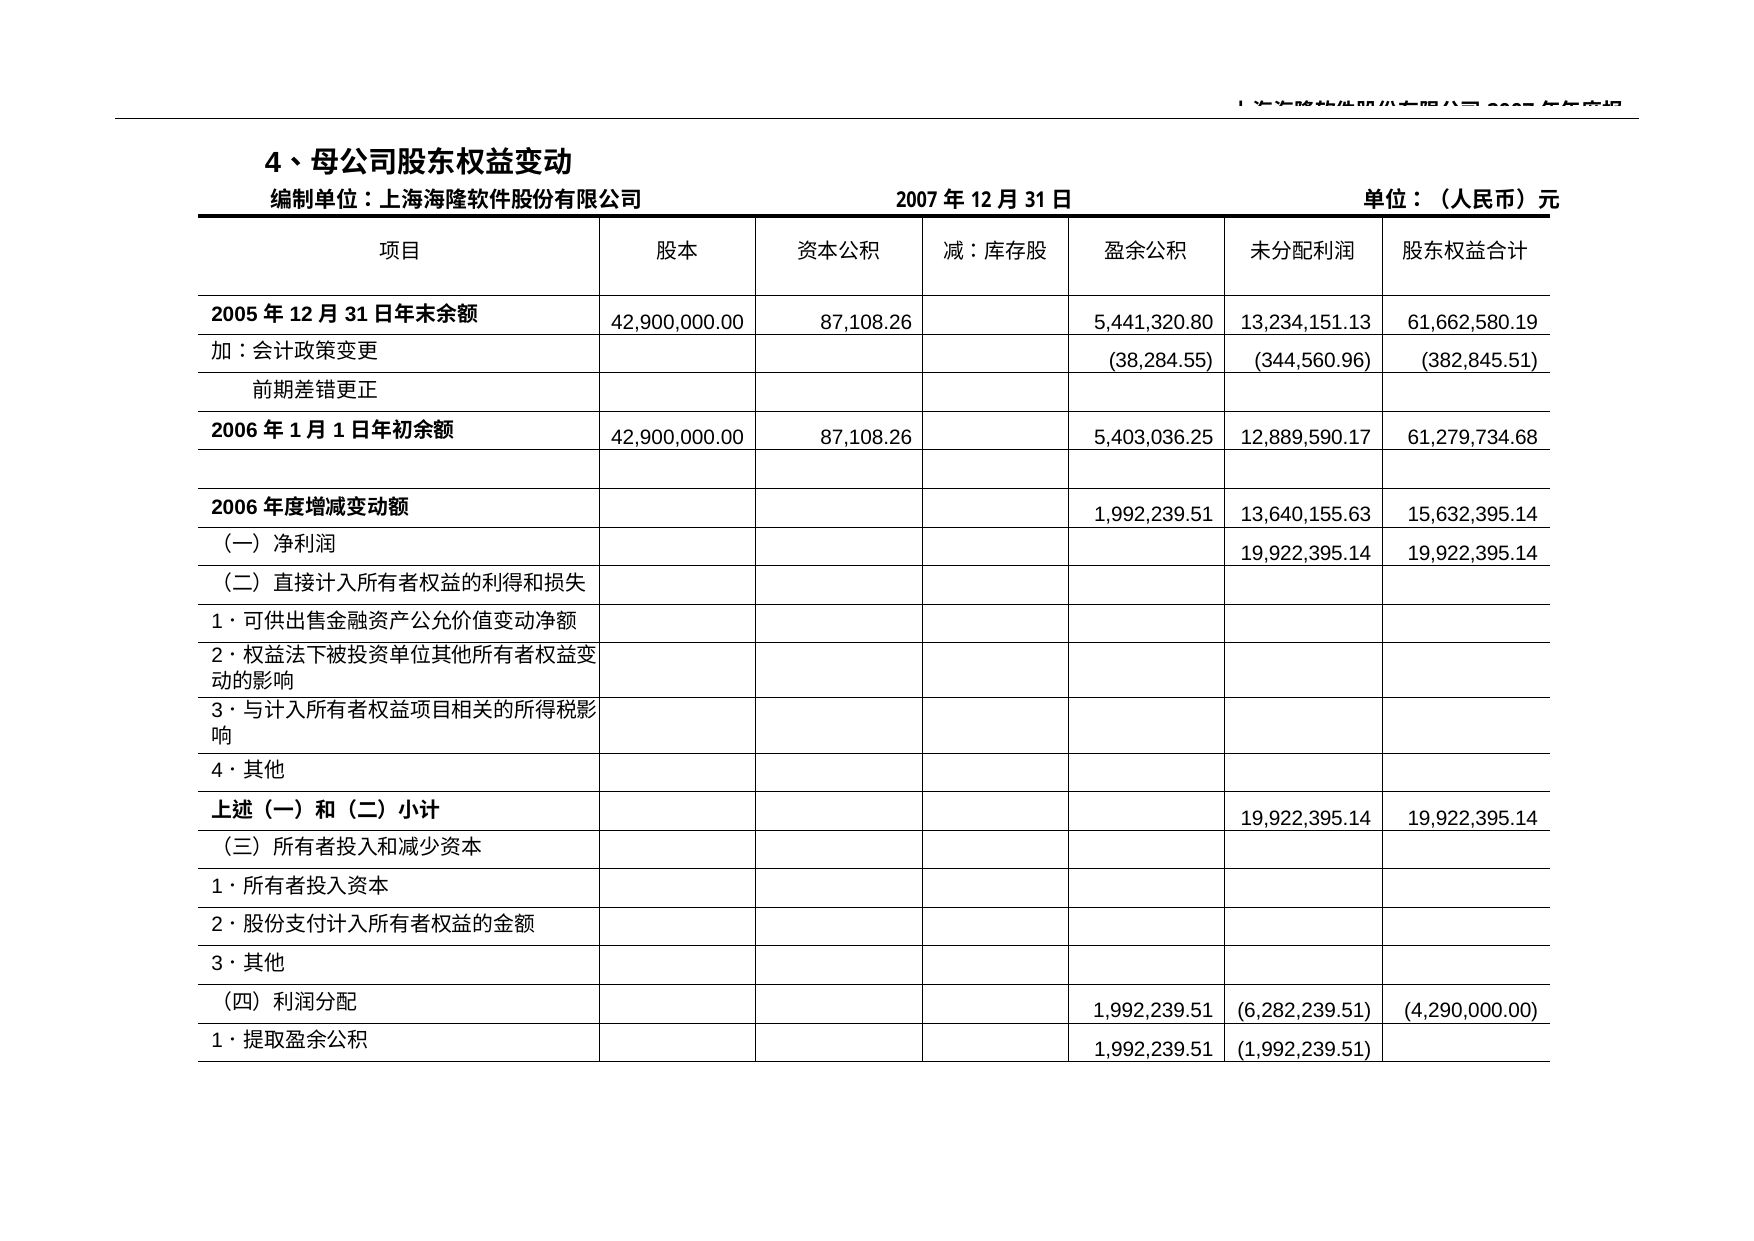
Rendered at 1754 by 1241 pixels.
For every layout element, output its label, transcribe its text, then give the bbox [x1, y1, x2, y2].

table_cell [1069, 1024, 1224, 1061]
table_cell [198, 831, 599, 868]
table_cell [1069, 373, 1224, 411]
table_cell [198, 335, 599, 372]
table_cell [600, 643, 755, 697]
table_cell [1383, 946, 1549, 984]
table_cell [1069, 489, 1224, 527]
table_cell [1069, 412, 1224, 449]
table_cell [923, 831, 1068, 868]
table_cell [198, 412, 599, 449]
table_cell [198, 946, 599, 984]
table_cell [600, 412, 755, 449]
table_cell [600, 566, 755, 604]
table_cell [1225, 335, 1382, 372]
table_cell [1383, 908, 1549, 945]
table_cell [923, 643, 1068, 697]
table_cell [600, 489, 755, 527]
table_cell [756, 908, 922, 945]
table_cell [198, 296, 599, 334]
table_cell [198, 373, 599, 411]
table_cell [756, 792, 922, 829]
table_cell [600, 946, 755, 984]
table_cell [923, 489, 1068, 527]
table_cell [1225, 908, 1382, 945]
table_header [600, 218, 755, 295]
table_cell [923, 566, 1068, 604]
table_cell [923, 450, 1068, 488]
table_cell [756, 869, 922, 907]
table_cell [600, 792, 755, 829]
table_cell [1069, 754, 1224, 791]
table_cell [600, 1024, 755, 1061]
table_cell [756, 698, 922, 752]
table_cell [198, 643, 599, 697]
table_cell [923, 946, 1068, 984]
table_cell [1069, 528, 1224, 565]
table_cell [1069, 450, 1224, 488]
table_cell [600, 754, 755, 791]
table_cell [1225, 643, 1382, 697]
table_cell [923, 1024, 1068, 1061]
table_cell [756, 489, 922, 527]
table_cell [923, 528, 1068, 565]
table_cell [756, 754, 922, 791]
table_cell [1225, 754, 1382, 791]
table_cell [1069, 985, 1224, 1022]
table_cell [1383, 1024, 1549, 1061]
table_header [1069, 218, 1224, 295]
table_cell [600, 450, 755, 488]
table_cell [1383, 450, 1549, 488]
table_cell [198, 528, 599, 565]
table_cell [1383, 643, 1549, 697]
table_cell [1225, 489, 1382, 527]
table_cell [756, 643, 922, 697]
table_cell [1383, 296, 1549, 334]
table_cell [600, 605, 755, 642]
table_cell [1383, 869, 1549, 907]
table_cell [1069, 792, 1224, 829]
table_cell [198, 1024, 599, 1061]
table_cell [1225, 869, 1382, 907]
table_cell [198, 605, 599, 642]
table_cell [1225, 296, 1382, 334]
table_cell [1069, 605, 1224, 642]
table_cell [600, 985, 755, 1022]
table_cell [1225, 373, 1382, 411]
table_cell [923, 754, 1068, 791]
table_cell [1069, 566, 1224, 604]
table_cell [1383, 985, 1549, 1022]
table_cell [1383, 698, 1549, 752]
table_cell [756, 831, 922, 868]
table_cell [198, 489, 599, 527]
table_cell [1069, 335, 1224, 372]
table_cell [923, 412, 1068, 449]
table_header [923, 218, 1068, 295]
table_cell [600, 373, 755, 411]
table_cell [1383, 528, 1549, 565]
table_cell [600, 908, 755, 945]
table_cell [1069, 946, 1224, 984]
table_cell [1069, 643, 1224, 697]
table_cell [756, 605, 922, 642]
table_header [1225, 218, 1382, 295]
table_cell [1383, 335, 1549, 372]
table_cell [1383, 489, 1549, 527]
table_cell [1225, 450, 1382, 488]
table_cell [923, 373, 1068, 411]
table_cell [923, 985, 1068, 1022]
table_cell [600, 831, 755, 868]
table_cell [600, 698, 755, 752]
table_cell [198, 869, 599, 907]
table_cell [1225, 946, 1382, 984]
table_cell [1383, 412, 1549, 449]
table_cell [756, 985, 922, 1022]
text 编制单位：上海海隆软件股份有限公司 2007 年 12 月 31 日 单位：（人民币）元 [270, 181, 1650, 214]
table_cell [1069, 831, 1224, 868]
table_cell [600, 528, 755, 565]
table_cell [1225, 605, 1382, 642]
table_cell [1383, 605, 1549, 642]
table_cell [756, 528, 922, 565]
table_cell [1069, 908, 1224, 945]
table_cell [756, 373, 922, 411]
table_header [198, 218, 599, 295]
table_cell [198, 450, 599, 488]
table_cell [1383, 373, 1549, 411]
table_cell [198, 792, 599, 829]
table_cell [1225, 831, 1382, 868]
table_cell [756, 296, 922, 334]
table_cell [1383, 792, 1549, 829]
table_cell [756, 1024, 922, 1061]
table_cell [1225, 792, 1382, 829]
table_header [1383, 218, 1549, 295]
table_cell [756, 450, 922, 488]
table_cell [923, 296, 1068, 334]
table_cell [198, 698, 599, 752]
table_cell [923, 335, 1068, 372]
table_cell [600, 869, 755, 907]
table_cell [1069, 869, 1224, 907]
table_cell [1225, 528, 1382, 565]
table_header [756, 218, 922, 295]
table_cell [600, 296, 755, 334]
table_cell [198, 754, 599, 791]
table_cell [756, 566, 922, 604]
subtitle 4、母公司股东权益变动 [264, 142, 1650, 181]
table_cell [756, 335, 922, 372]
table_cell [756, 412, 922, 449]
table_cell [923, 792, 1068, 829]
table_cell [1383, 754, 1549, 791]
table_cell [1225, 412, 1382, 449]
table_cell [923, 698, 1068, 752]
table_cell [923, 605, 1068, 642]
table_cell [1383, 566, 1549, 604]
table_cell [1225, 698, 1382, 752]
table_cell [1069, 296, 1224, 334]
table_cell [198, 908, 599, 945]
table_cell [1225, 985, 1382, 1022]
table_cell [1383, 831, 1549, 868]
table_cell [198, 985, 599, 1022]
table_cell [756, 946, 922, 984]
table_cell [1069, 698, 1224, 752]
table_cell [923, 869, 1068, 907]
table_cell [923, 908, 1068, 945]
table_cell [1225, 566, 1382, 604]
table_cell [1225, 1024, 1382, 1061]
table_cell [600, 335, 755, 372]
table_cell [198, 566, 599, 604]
